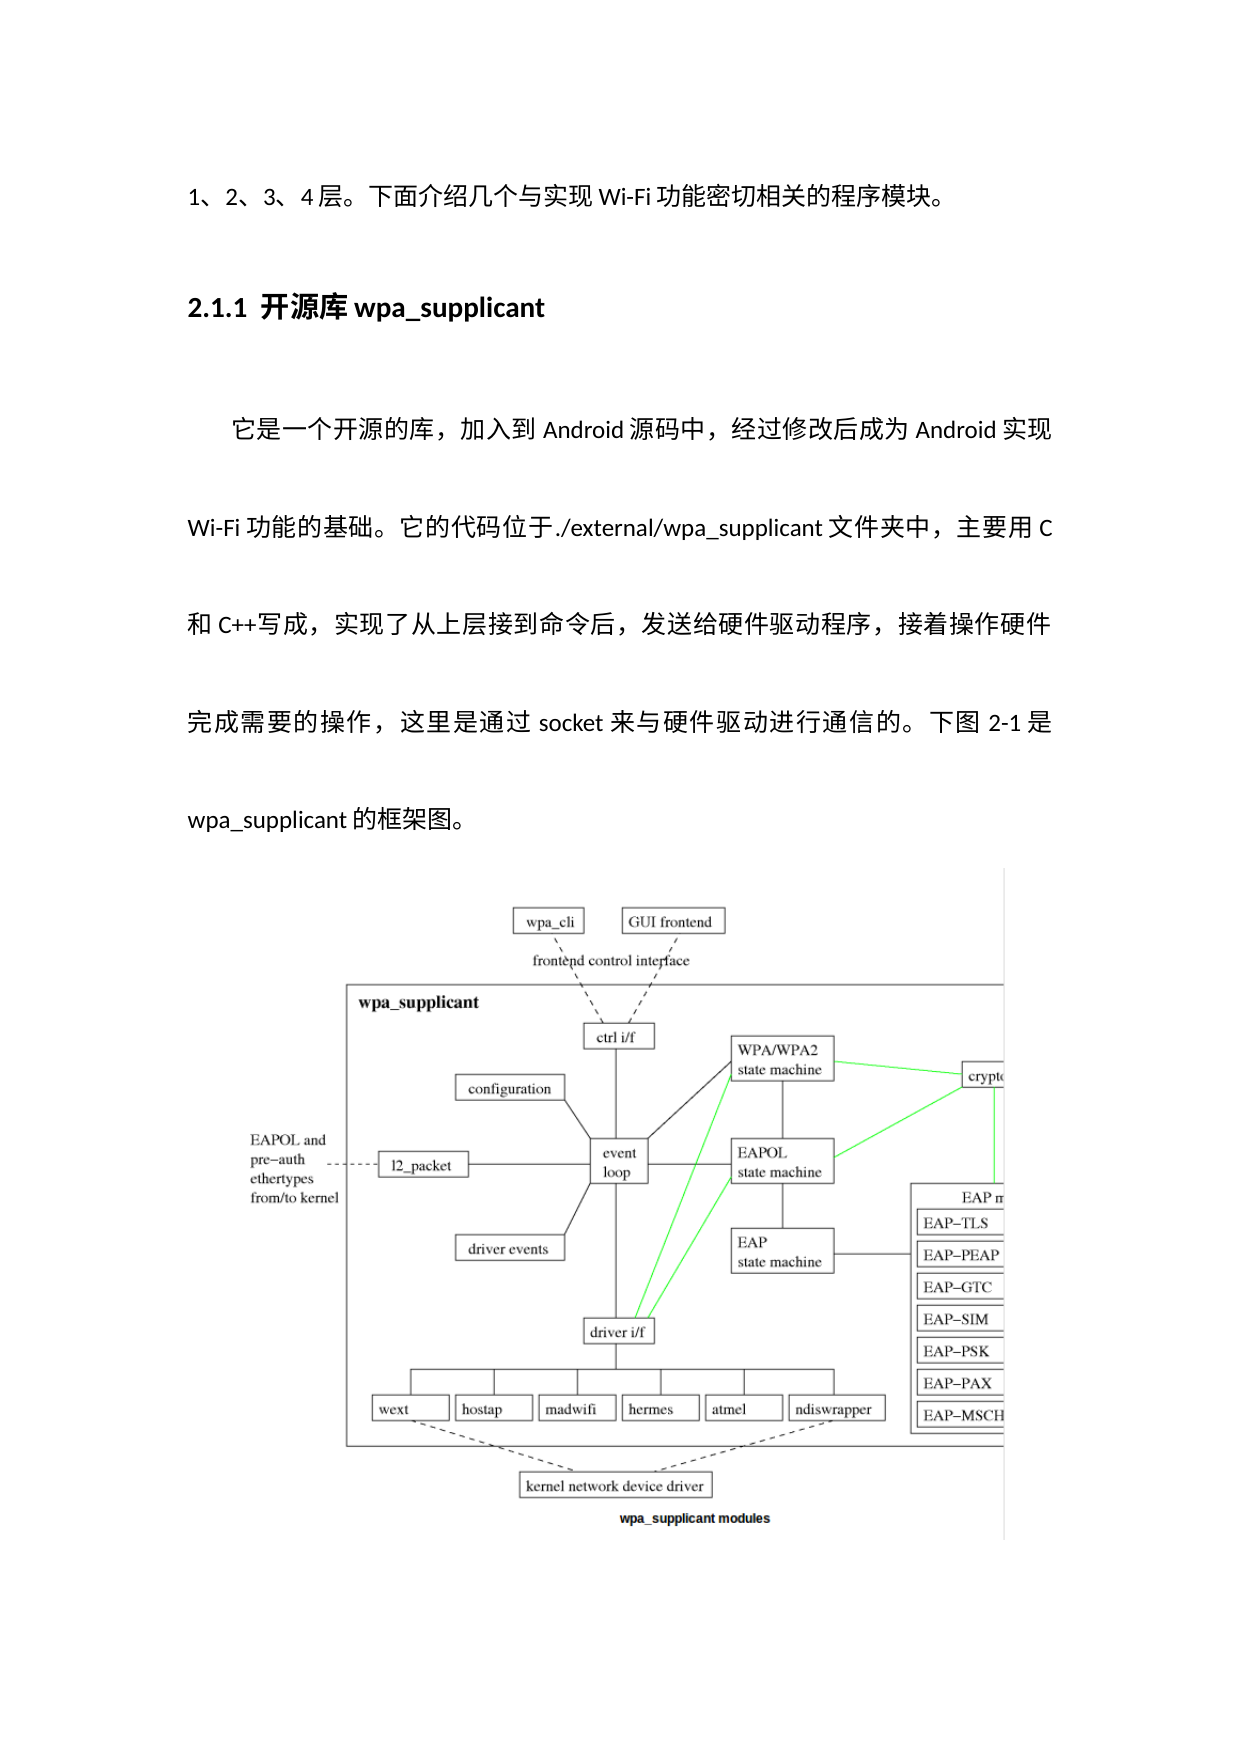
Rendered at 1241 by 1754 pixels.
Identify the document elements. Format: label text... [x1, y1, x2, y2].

text 它是一个开源的库，加入到Android源码中，经过修改后成为Android实现Wi-Fi功能的基础。它的代码位于./external/wpa_supplicant文件夹中，主要用C和C++写成，实现了从上层接到命令后，发送给硬件驱动程序，接着操作硬件完成需要的操作，这里是通过socket来与硬件驱动进行通信的。下图2-1是wpa_supplicant的框架图。 [187, 395, 1053, 850]
subtitle 2.1.1 开源库wpa_supplicant [187, 272, 1053, 337]
picture [231, 868, 1010, 1540]
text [187, 162, 1053, 227]
